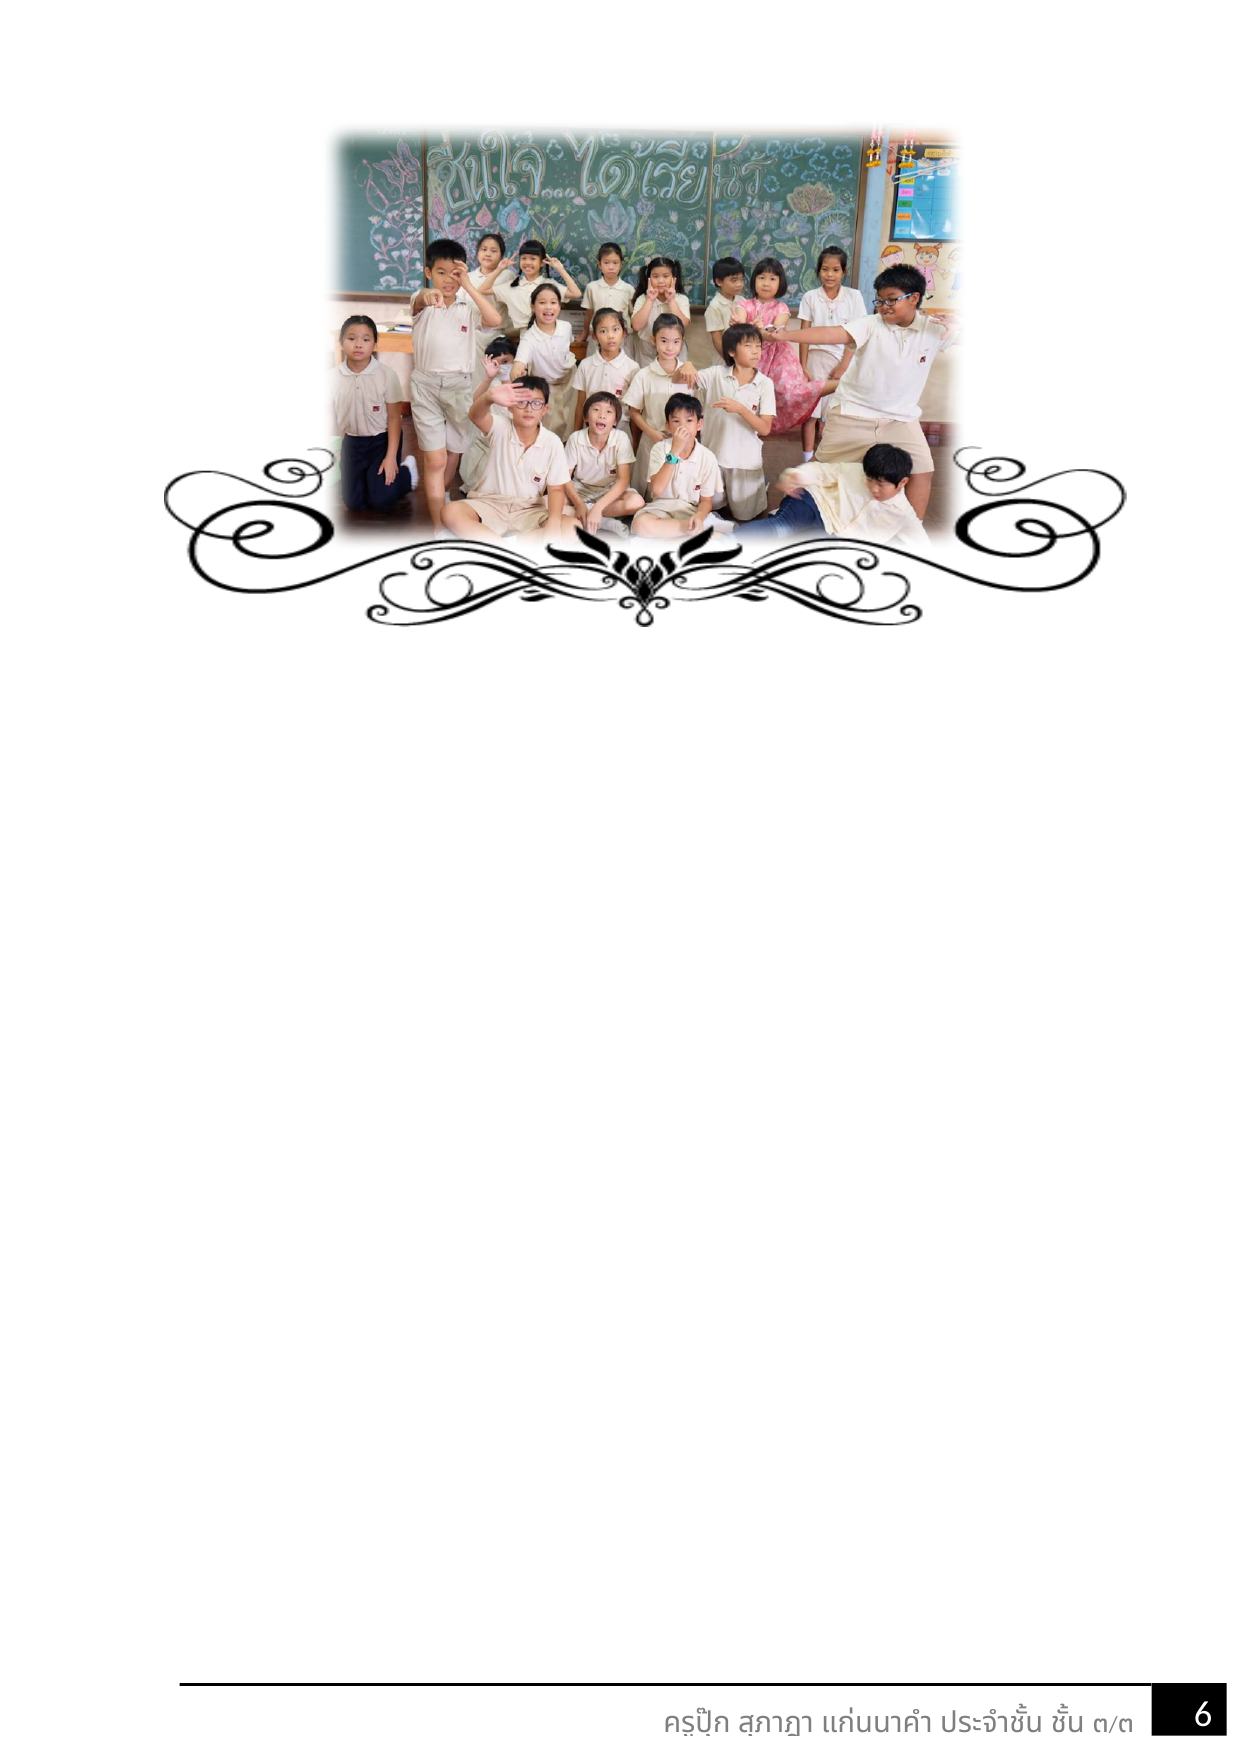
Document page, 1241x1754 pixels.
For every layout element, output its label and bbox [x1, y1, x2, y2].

picture [164, 149, 1127, 627]
